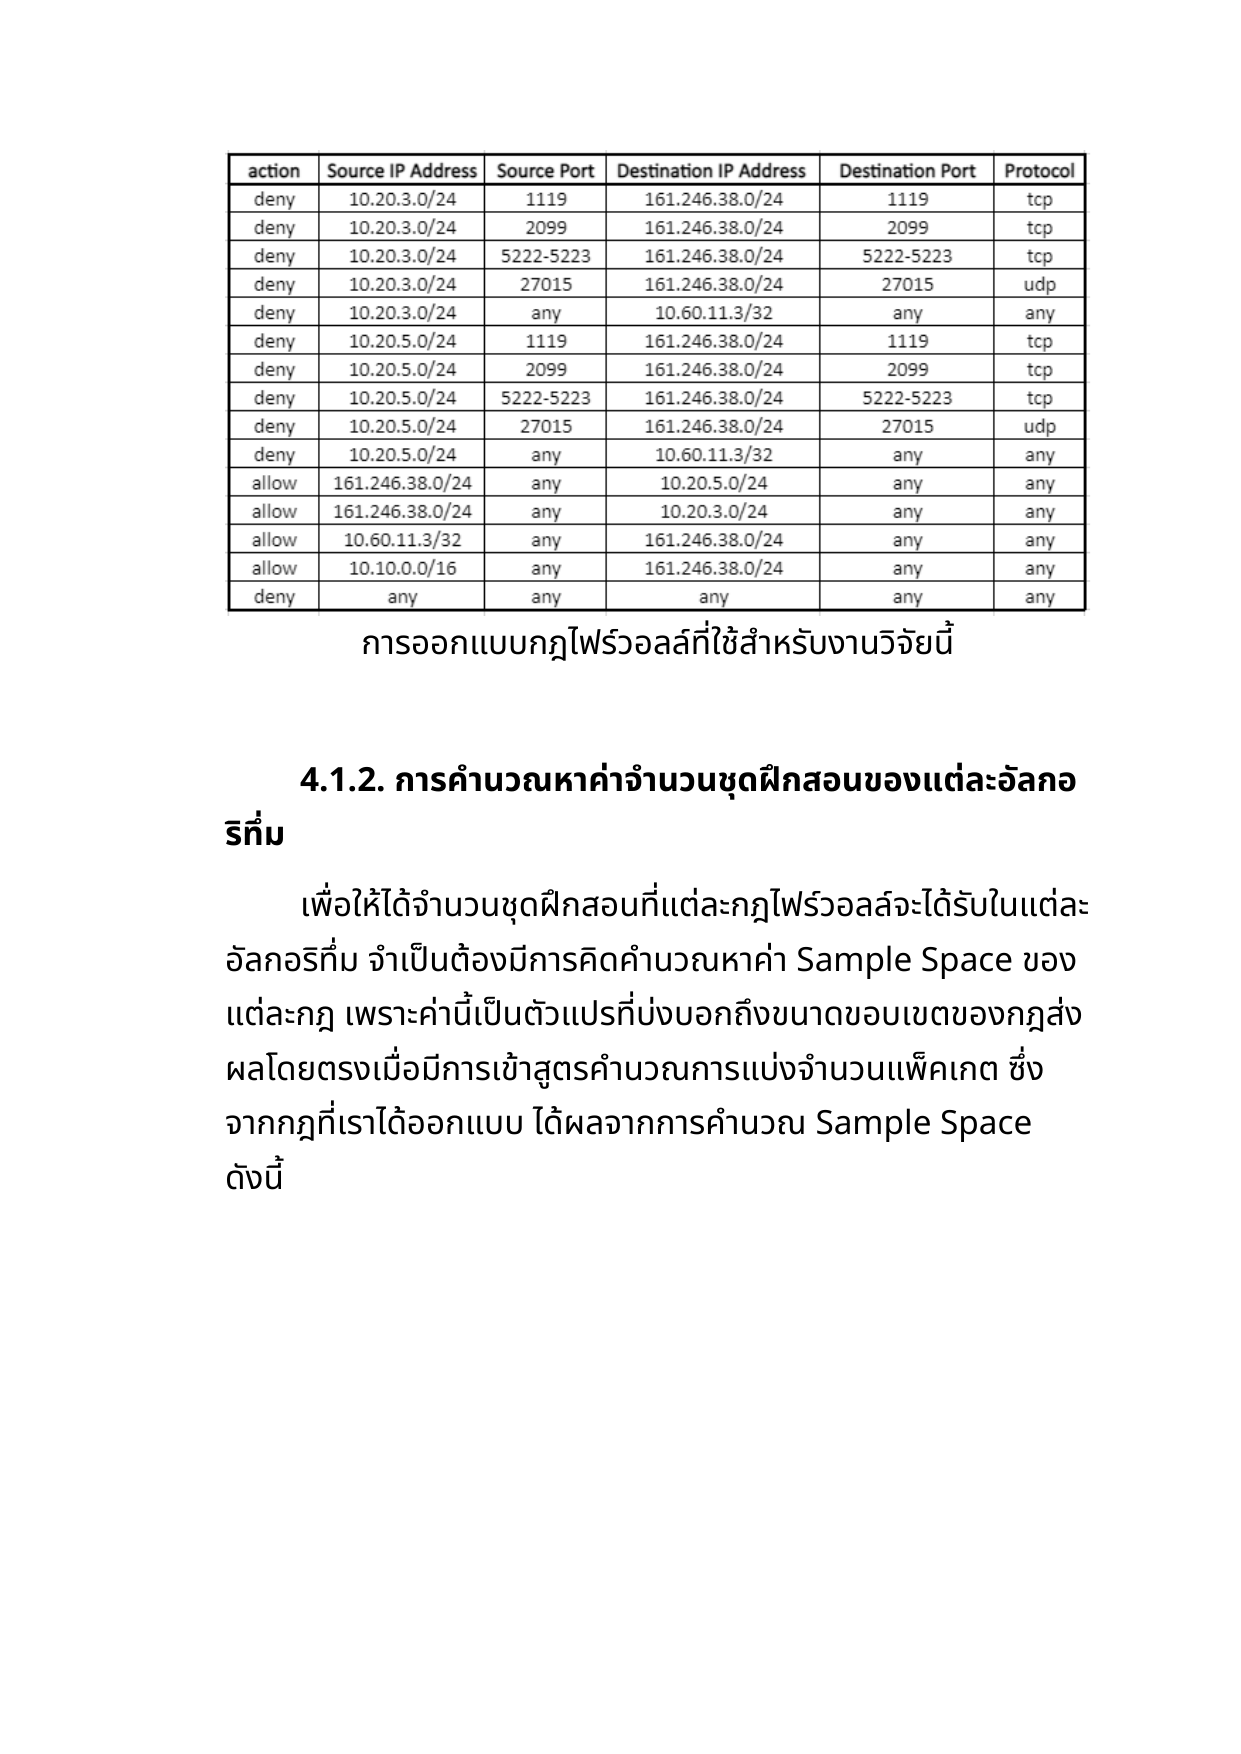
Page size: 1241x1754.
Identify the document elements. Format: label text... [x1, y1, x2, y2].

text เพื่อให้ได้จำนวนชุดฝึกสอนที่แต่ละกฎไฟร์วอลล์จะได้รับในแต่ละอัลกอริทึ่ม จำเป็นต้องมีการคิดคำนวณหาค่า Sample Space ของแต่ละกฎ เพราะค่านี้เป็นตัวแปรที่บ่งบอกถึงขนาดขอบเขตของกฎส่งผลโดยตรงเมื่อมีการเข้าสูตรคำนวณการแบ่งจำนวนแพ็คเกต ซึ่งจากกฎที่เราได้ออกแบบ ได้ผลจากการคำนวณ Sample Space ดังนี้ [225, 881, 1090, 1204]
text การออกแบบกฎไฟร์วอลล์ที่ใช้สำหรับงานวิจัยนี้ [225, 616, 1090, 669]
text 4.1.2. การคำนวณหาค่าจำนวนชุดฝึกสอนของแต่ละอัลกอริทึ่ม [225, 756, 1090, 861]
picture [225, 150, 1091, 616]
